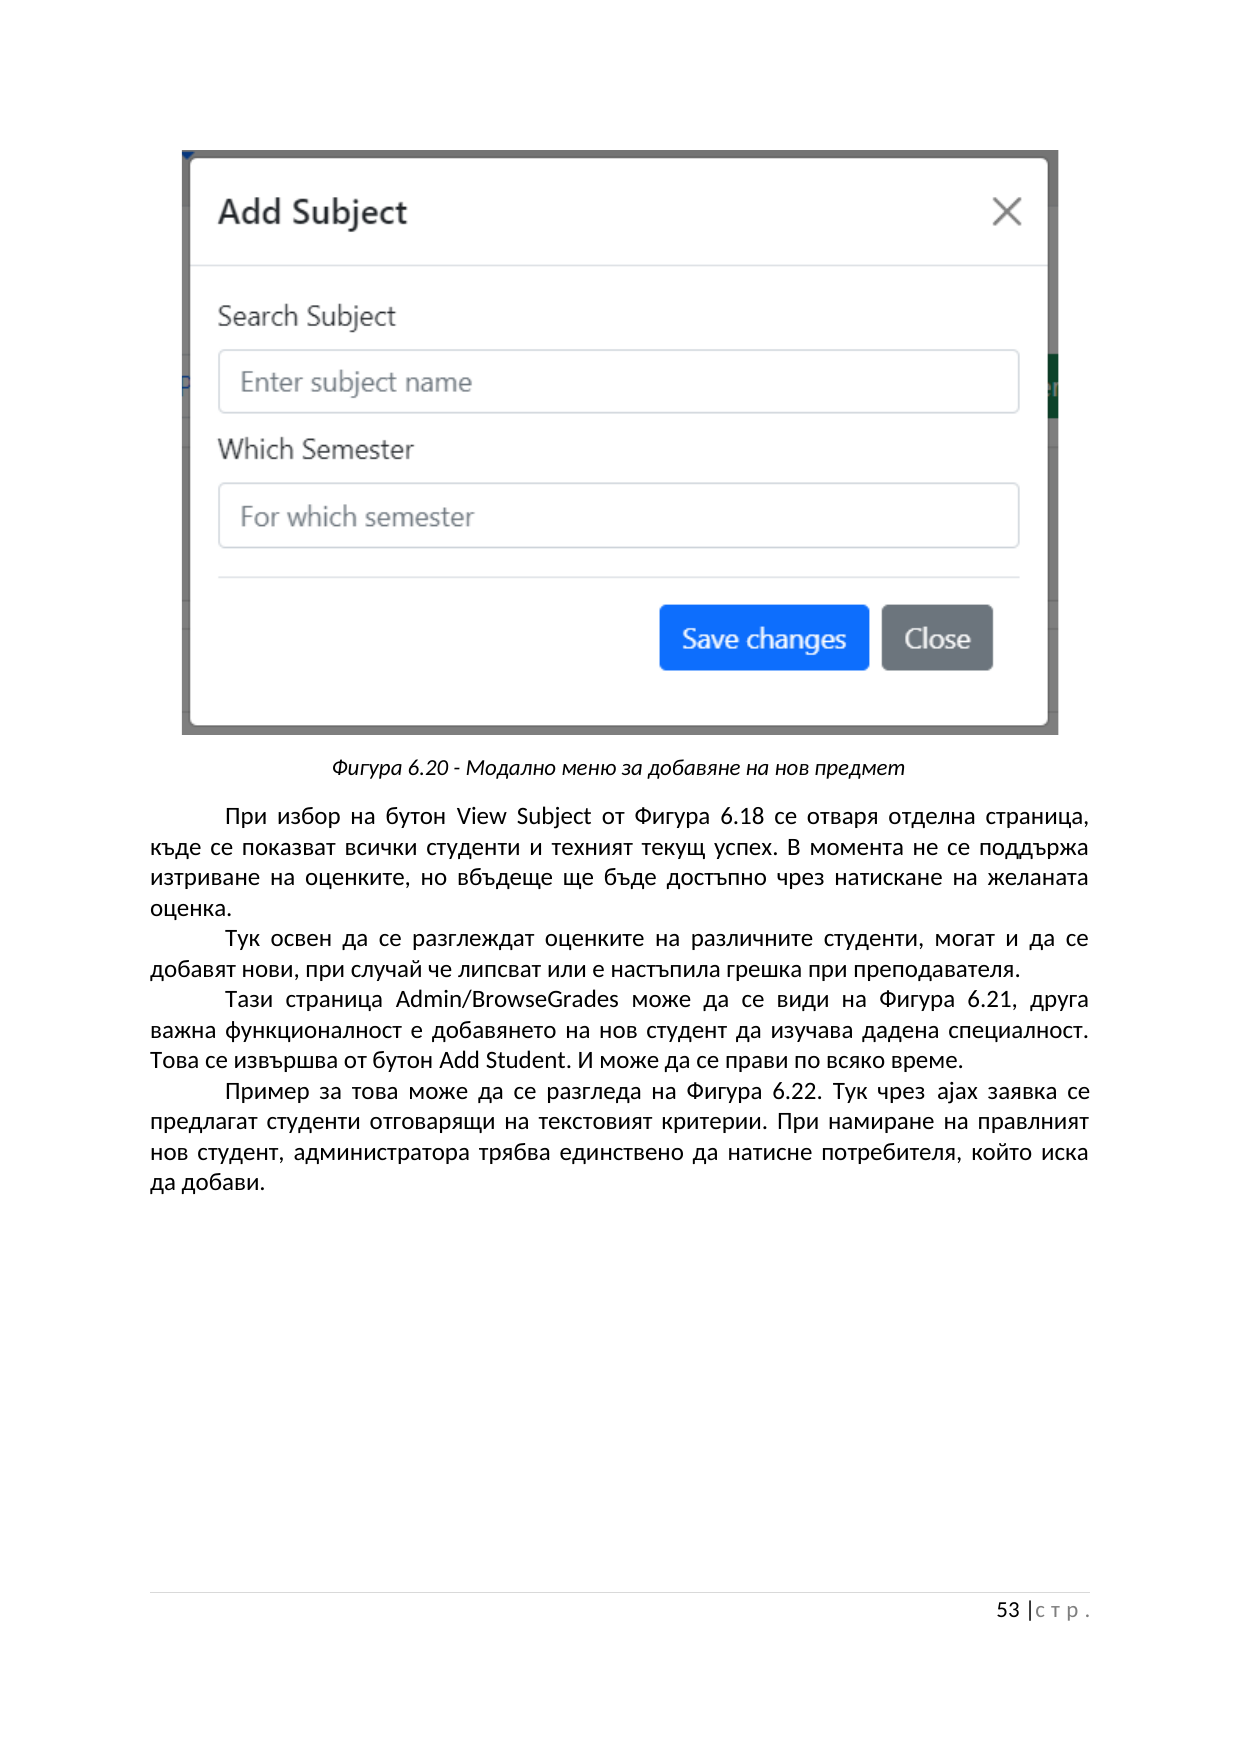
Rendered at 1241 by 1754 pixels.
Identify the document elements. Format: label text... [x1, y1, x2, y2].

text Тук освен да се разглеждат оценките на различните студенти, могат и да се добавят нови, при случай че липсват или е настъпила грешка при преподавателя. [150, 922, 1090, 983]
text Пример за това може да се разгледа на Фигура 6.22. Тук чрез ajax заявка се предлагат студенти отговарящи на текстовият критерии. При намиране на правлният нов студент, администратора трябва единствено да натисне потребителя, който иска да добави. [150, 1075, 1090, 1197]
text Тази страница Admin/BrowseGrades може да се види на Фигура 6.21, друга важна функционалност е добавянето на нов студент да изучава дадена специалност. Това се извършва от бутон Add Student. И може да се прави по всяко време. [150, 983, 1090, 1075]
text Фигура 6.20 - Модално меню за добавяне на нов предмет [150, 753, 1090, 781]
text При избор на бутон View Subject от Фигура 6.18 се отваря отделна страница, къде се показват всички студенти и техният текущ успех. В момента не се поддържа изтриване на оценките, но вбъдеще ще бъде достъпно чрез натискане на желаната оценка. [150, 800, 1090, 922]
picture [181, 150, 1059, 735]
